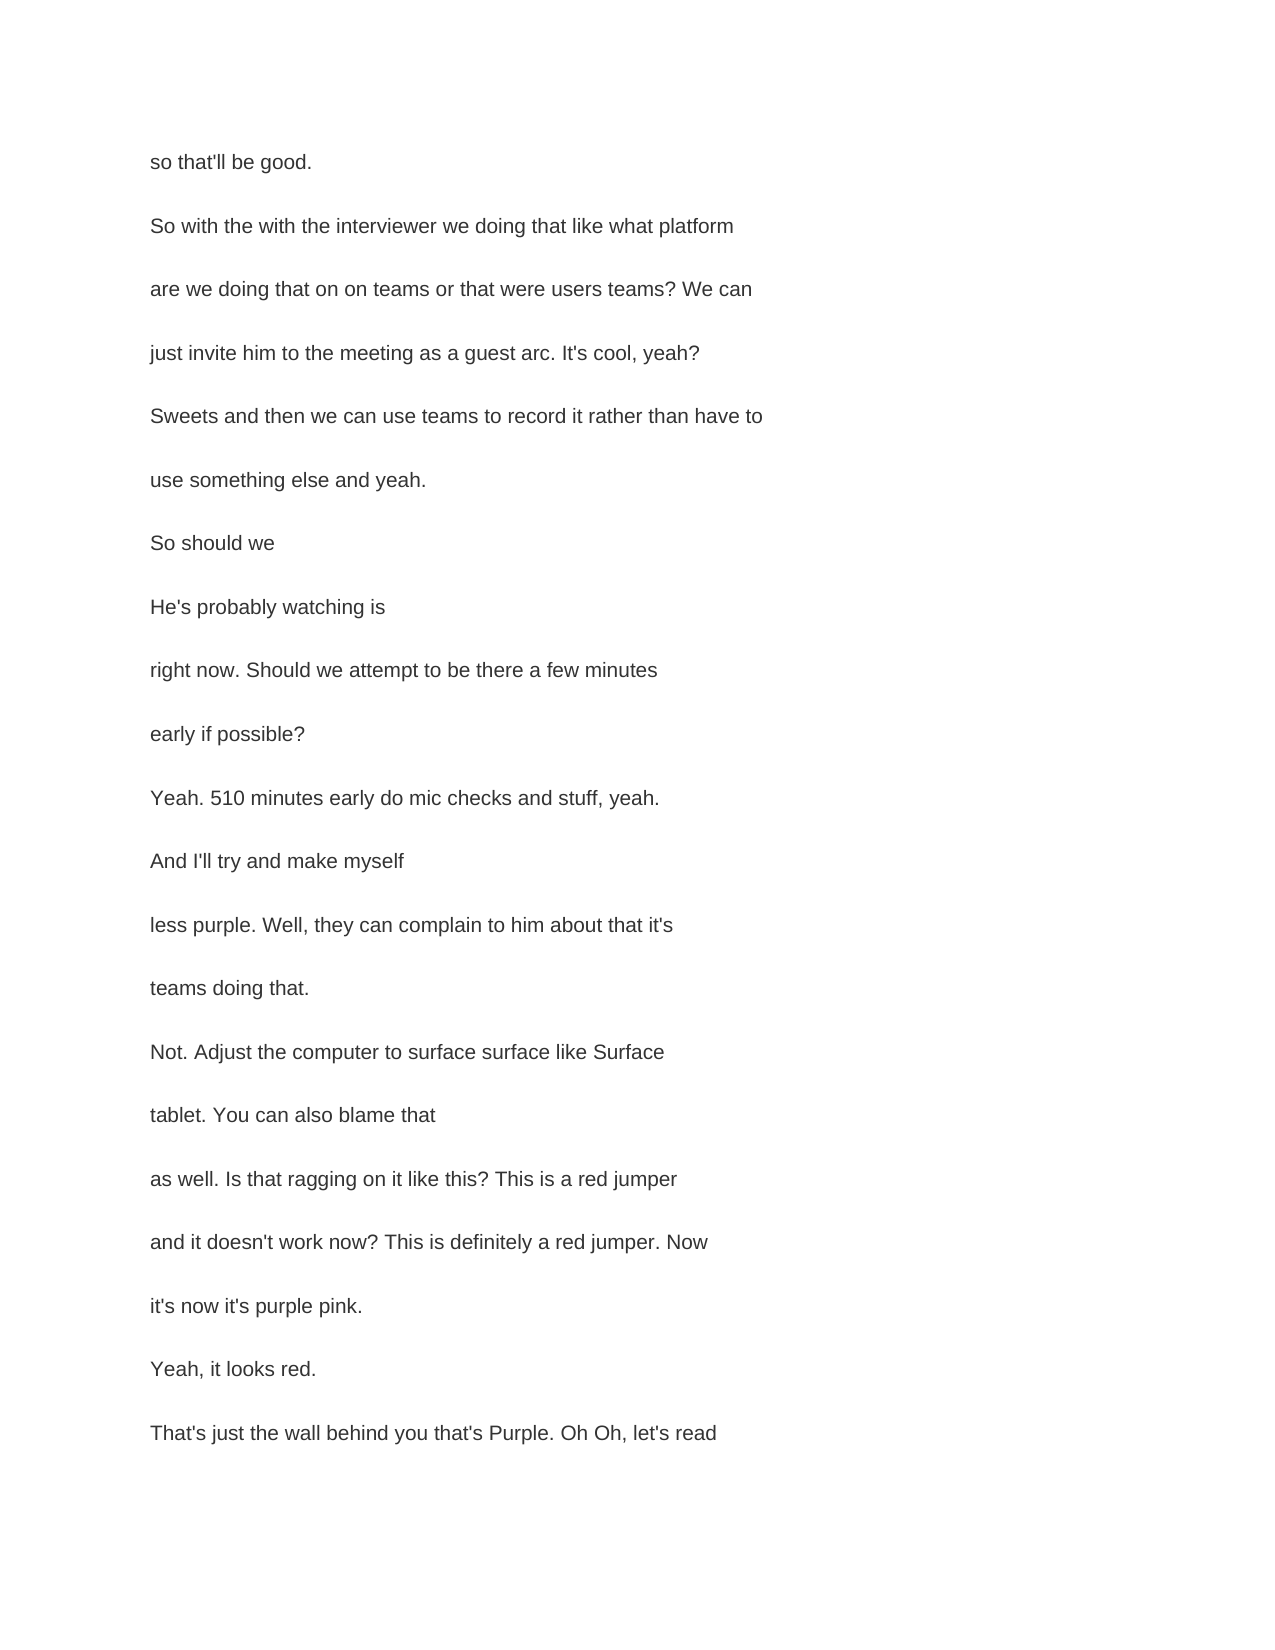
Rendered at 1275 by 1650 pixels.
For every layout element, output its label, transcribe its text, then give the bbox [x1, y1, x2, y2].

text He's probably watching is [150, 595, 1125, 619]
text early if possible? [150, 722, 1125, 746]
text just invite him to the meeting as a guest arc. It's cool, yeah? [150, 341, 1125, 364]
text teams doing that. [150, 976, 1125, 1000]
text So with the with the interviewer we doing that like what platform [150, 213, 1125, 237]
text use something else and yeah. [150, 468, 1125, 492]
text That's just the wall behind you that's Purple. Oh Oh, let's read [150, 1421, 1125, 1445]
text less purple. Well, they can complain to him about that it's [150, 912, 1125, 936]
text Not. Adjust the computer to surface surface like Surface [150, 1039, 1125, 1063]
text tablet. You can also blame that [150, 1103, 1125, 1127]
text so that'll be good. [150, 150, 1125, 174]
text and it doesn't work now? This is definitely a red jumper. Now [150, 1230, 1125, 1254]
text Sweets and then we can use teams to record it rather than have to [150, 404, 1125, 428]
text are we doing that on on teams or that were users teams? We can [150, 277, 1125, 301]
text And I'll try and make myself [150, 849, 1125, 873]
text right now. Should we attempt to be there a few minutes [150, 658, 1125, 682]
text So should we [150, 531, 1125, 555]
text Yeah. 510 minutes early do mic checks and stuff, yeah. [150, 785, 1125, 809]
text Yeah, it looks red. [150, 1357, 1125, 1381]
text as well. Is that ragging on it like this? This is a red jumper [150, 1167, 1125, 1191]
text it's now it's purple pink. [150, 1294, 1125, 1318]
